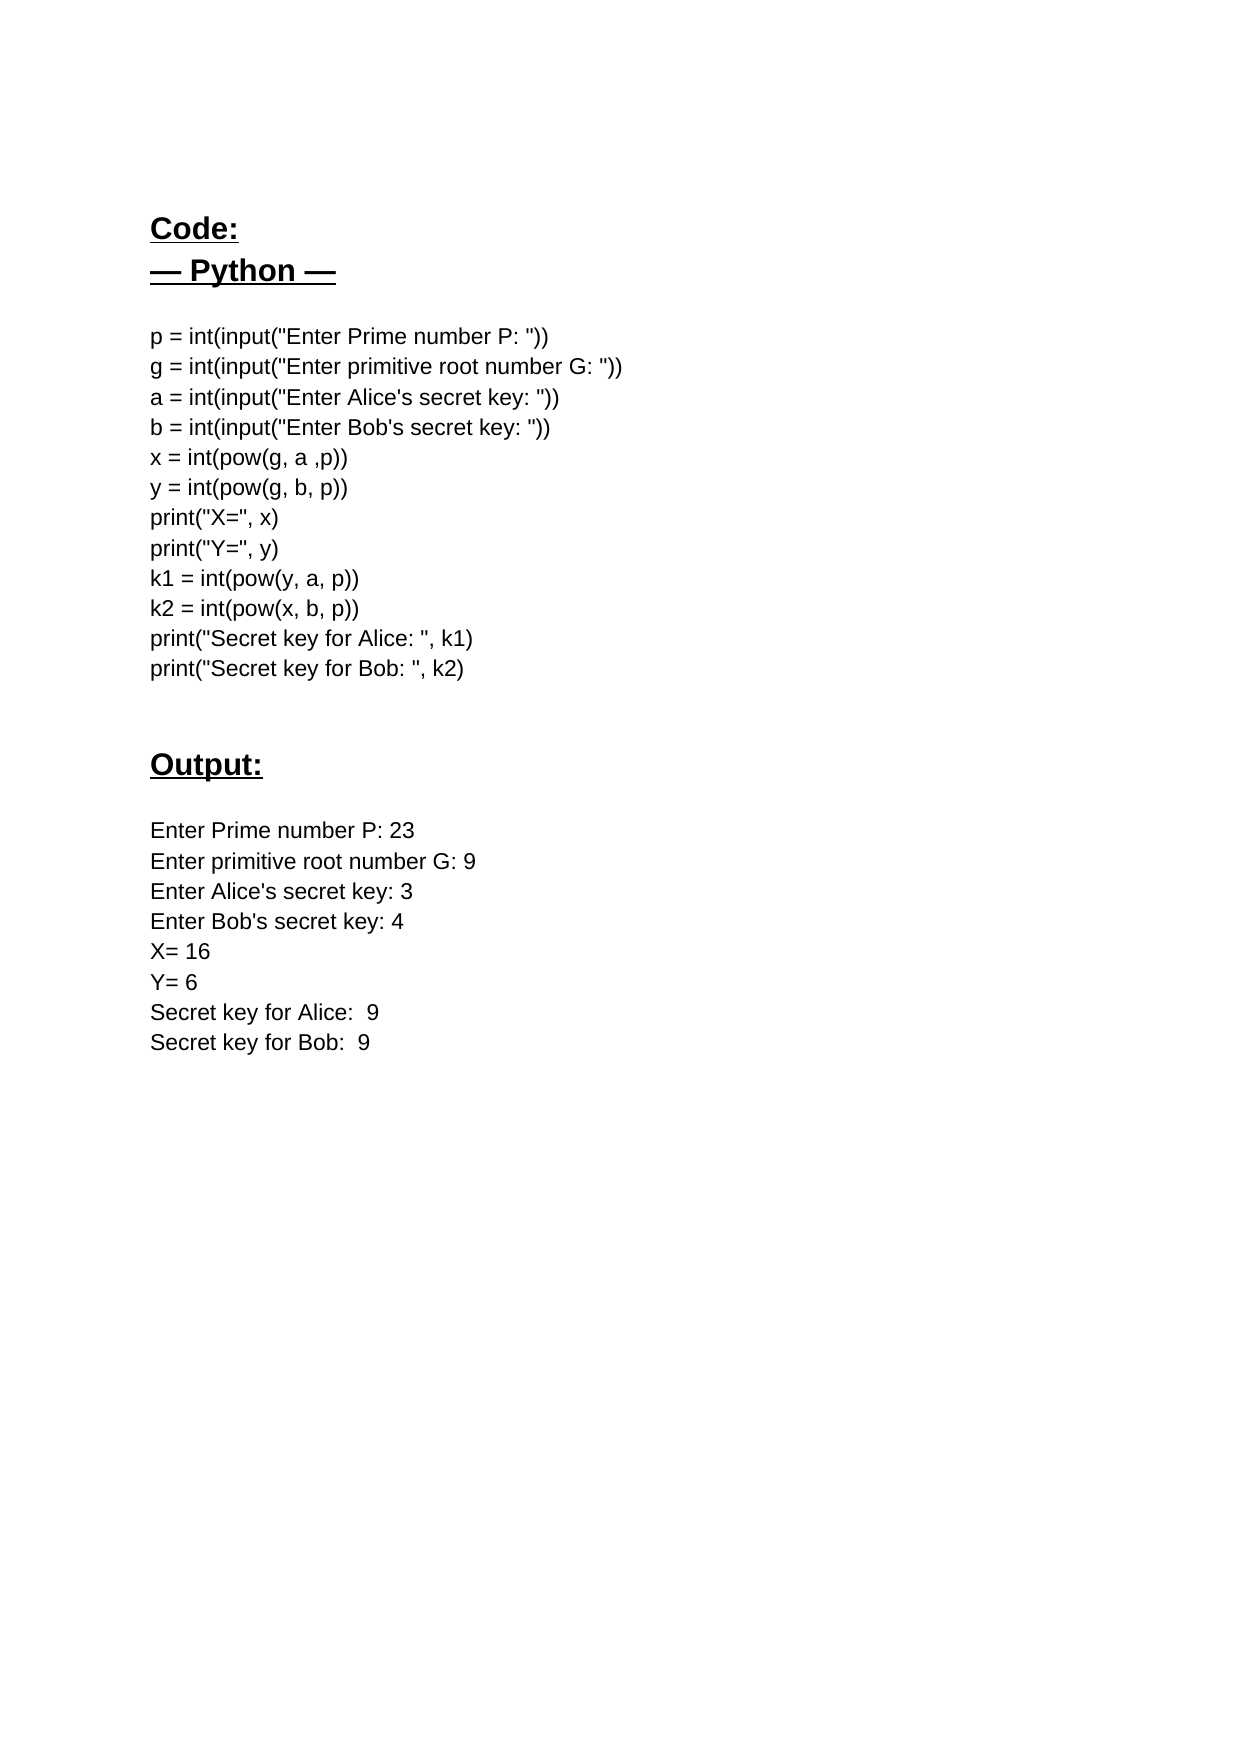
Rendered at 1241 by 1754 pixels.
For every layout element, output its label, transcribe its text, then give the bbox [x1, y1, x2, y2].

text print("Secret key for Bob: ", k2) [150, 655, 1090, 682]
text Secret key for Bob: 9 [150, 1029, 1090, 1055]
text Y= 6 [150, 968, 1090, 995]
text print("Y=", y) [150, 534, 1090, 561]
text y = int(pow(g, b, p)) [150, 474, 1090, 501]
text x = int(pow(g, a ,p)) [150, 444, 1090, 470]
text Output: [150, 746, 1090, 782]
text Enter Bob's secret key: 4 [150, 908, 1090, 934]
text print("Secret key for Alice: ", k1) [150, 625, 1090, 652]
text Code: [150, 210, 1090, 246]
text Enter primitive root number G: 9 [150, 848, 1090, 874]
text print("X=", x) [150, 504, 1090, 531]
text p = int(input("Enter Prime number P: ")) [150, 323, 1090, 349]
text k1 = int(pow(y, a, p)) [150, 565, 1090, 591]
text a = int(input("Enter Alice's secret key: ")) [150, 383, 1090, 410]
text g = int(input("Enter primitive root number G: ")) [150, 353, 1090, 380]
text Enter Prime number P: 23 [150, 817, 1090, 844]
text k2 = int(pow(x, b, p)) [150, 595, 1090, 621]
text Enter Alice's secret key: 3 [150, 878, 1090, 904]
text — Python — [150, 252, 1090, 288]
text X= 16 [150, 938, 1090, 965]
text Secret key for Alice: 9 [150, 999, 1090, 1025]
text b = int(input("Enter Bob's secret key: ")) [150, 414, 1090, 440]
